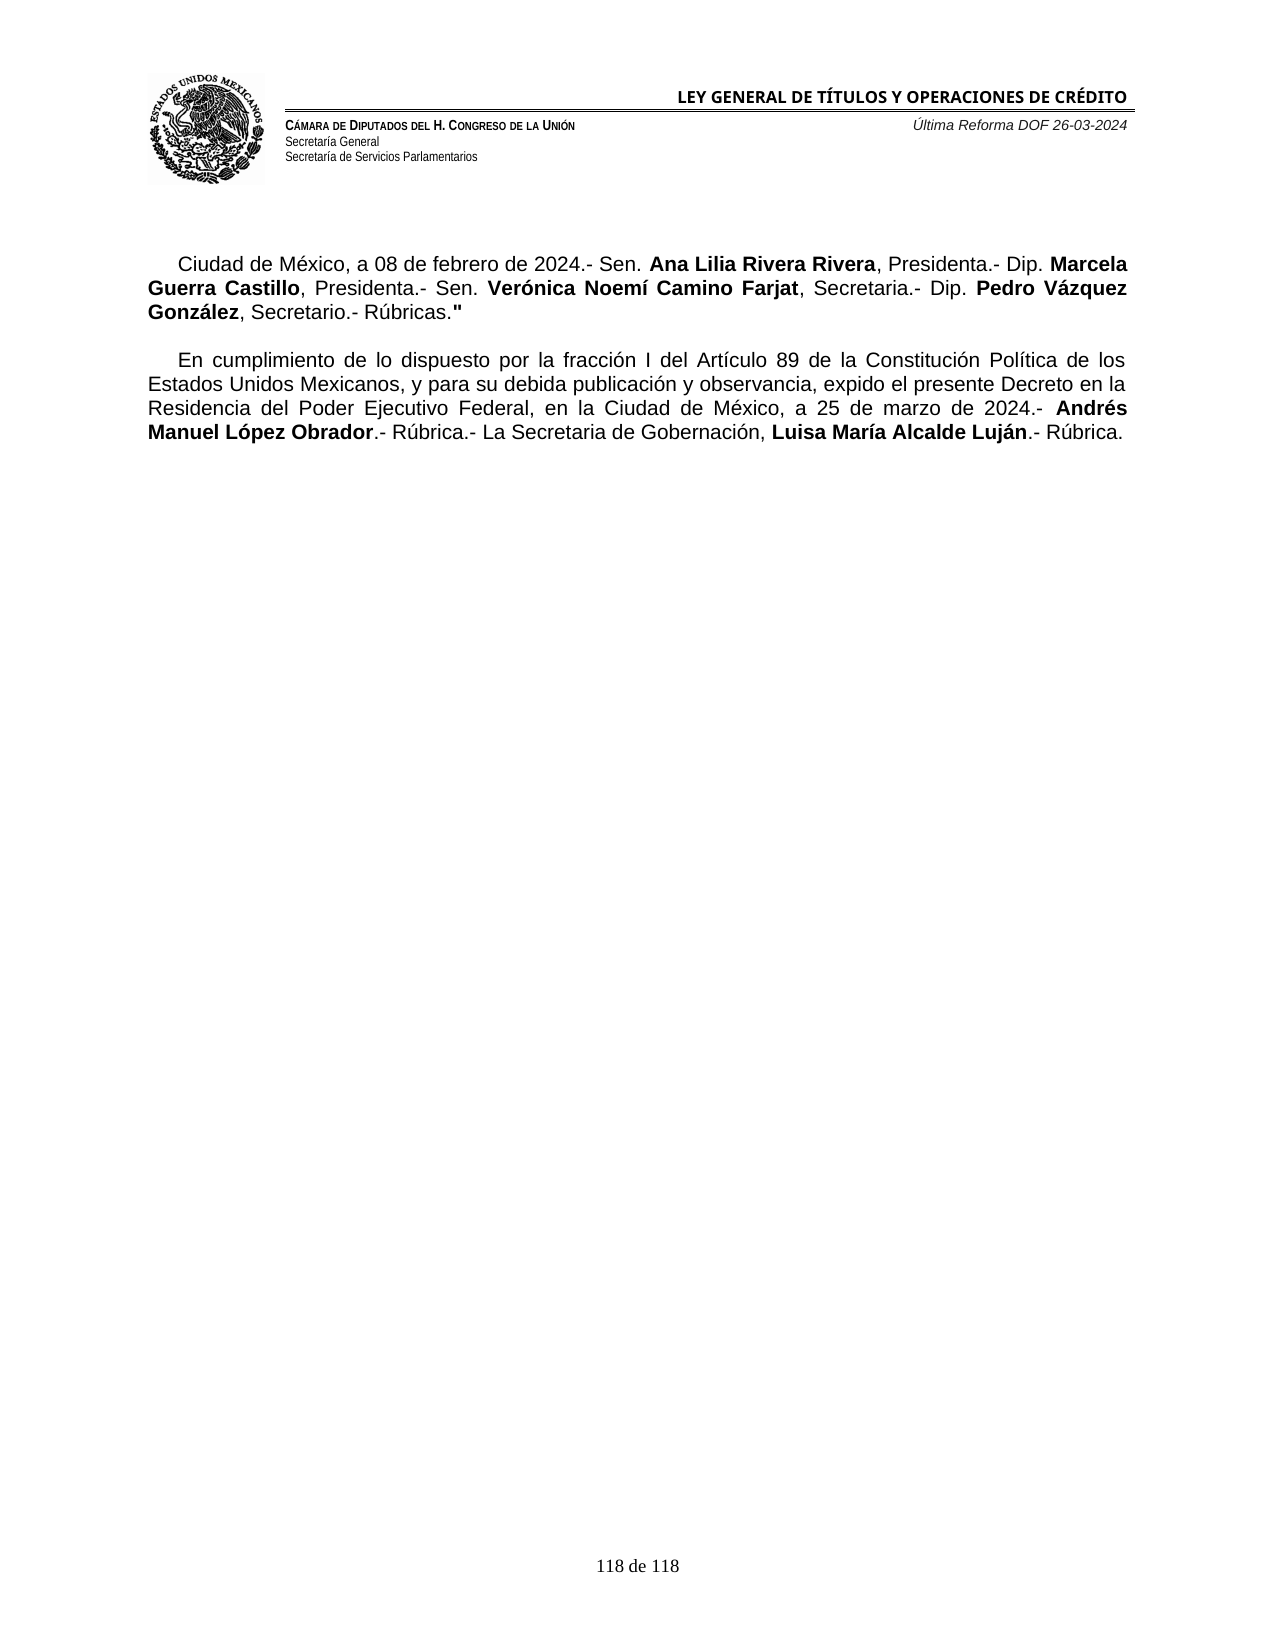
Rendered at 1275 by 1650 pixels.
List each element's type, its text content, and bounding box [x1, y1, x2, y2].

text En cumplimiento de lo dispuesto por la fracción I del Artículo 89 de la Constitución Política de los Estados Unidos Mexicanos, y para su debida publicación y observancia, expido el presente Decreto en la Residencia del Poder Ejecutivo Federal, en la Ciudad de México, a 25 de marzo de 2024.- Andrés Manuel López Obrador.- Rúbrica.- La Secretaria de Gobernación, Luisa María Alcalde Luján.- Rúbrica. [148, 348, 1127, 444]
text Ciudad de México, a 08 de febrero de 2024.- Sen. Ana Lilia Rivera Rivera, Presidenta.- Dip. Marcela Guerra Castillo, Presidenta.- Sen. Verónica Noemí Camino Farjat, Secretaria.- Dip. Pedro Vázquez González, Secretario.- Rúbricas." [148, 252, 1127, 324]
